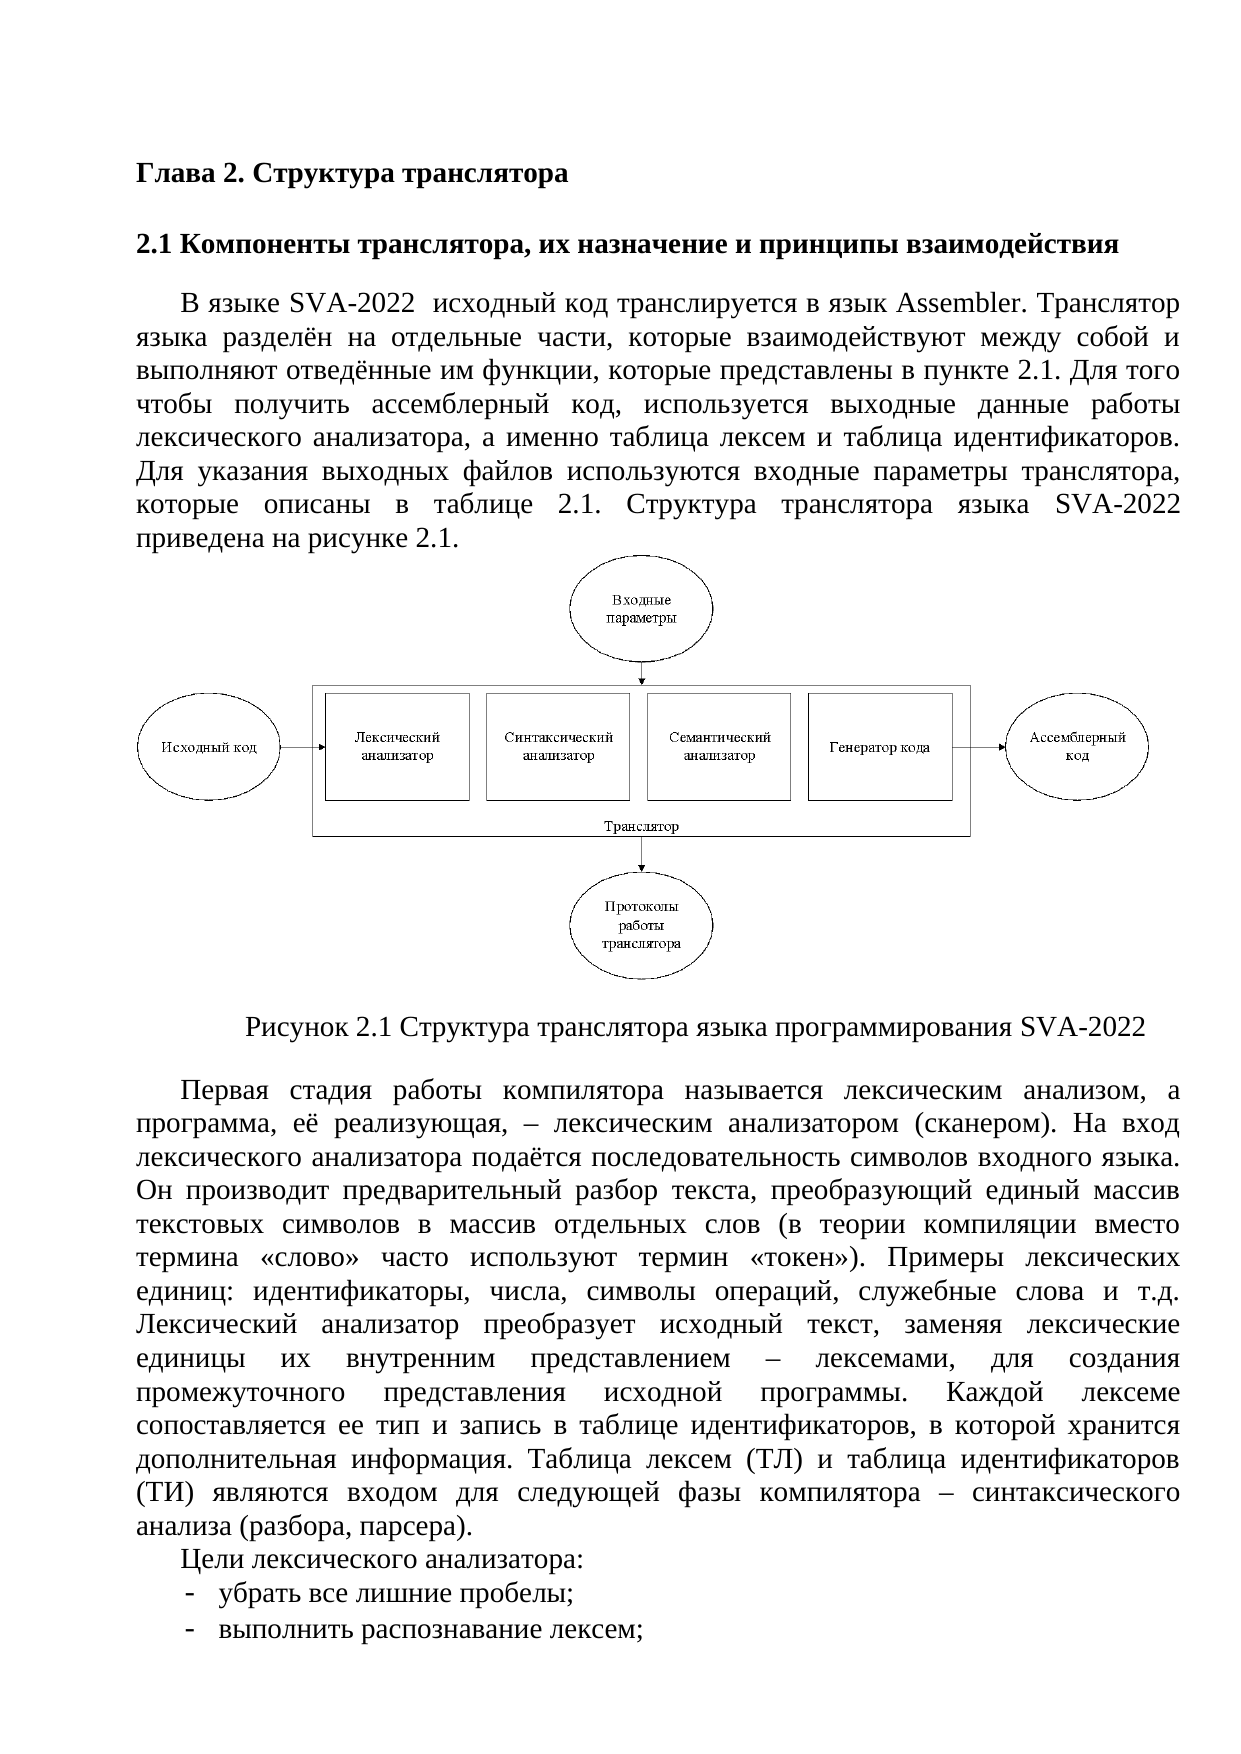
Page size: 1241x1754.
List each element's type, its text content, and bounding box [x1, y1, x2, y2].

list убрать все лишние пробелы; [181, 1575, 1181, 1611]
title Рисунок 2.1 Структура транслятора языка программирования SVA-2022 [136, 1009, 1181, 1043]
text В языке SVA-2022 исходный код транслируется в язык Assembler. Транслятор языка разделён на отдельные части, которые взаимодействуют между собой и выполняют отведённые им функции, которые представлены в пункте 2.1. Для того чтобы получить ассемблерный код, используется выходные данные работы лексического анализатора, а именно таблица лексем и таблица идентификаторов. Для указания выходных файлов используются входные параметры транслятора, которые описаны в таблице 2.1. Структура транслятора языка SVA-2022 приведена на рисунке 2.1. [136, 285, 1181, 553]
text Глава 2. Структура транслятора [136, 156, 1181, 189]
list выполнить распознавание лексем; [181, 1611, 1181, 1647]
text Первая стадия работы компилятора называется лексическим анализом, а программа, её реализующая, – лексическим анализатором (сканером). На вход лексического анализатора подаётся последовательность символов входного языка. Он производит предварительный разбор текста, преобразующий единый массив текстовых символов в массив отдельных слов (в теории компиляции вместо термина «слово» часто используют термин «токен»). Примеры лексических единиц: идентификаторы, числа, символы операций, служебные слова и т.д. Лексический анализатор преобразует исходный текст, заменяя лексические единицы их внутренним представлением – лексемами, для создания промежуточного представления исходной программы. Каждой лексеме сопоставляется ее тип и запись в таблице идентификаторов, в которой хранится дополнительная информация. Таблица лексем (ТЛ) и таблица идентификаторов (ТИ) являются входом для следующей фазы компилятора – синтаксического анализа (разбора, парсера). [136, 1072, 1181, 1541]
text 2.1 Компоненты транслятора, их назначение и принципы взаимодействия [136, 227, 1181, 260]
text Цели лексического анализатора: [136, 1541, 1181, 1575]
picture [135, 553, 1150, 980]
